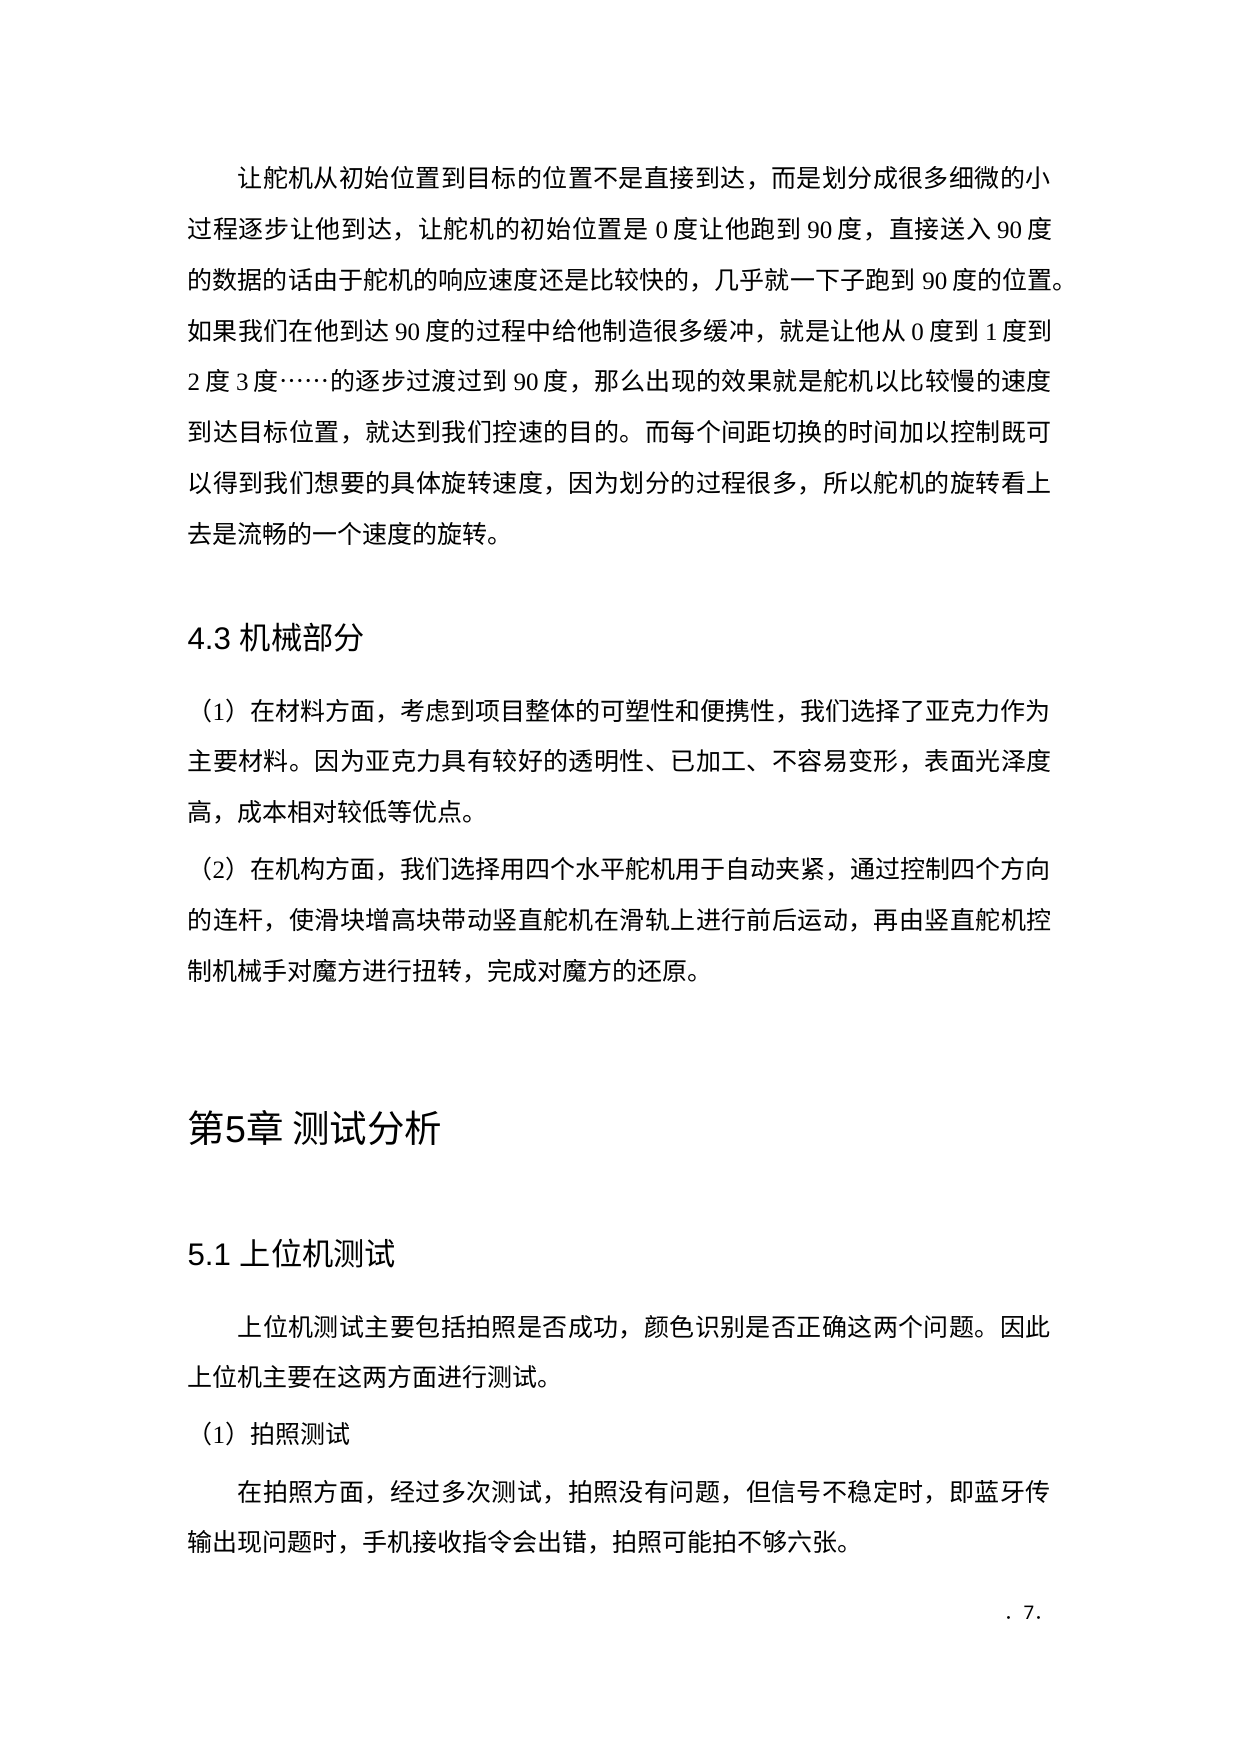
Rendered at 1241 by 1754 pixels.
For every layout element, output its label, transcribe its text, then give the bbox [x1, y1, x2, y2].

text （1）在材料方面，考虑到项目整体的可塑性和便携性，我们选择了亚克力作为主要材料。因为亚克力具有较好的透明性、已加工、不容易变形，表面光泽度高，成本相对较低等优点。 [187, 691, 1053, 829]
text （2）在机构方面，我们选择用四个水平舵机用于自动夹紧，通过控制四个方向的连杆，使滑块增高块带动竖直舵机在滑轨上进行前后运动，再由竖直舵机控制机械手对魔方进行扭转，完成对魔方的还原。 [187, 850, 1053, 987]
subtitle 上位机测试 [187, 1229, 1053, 1275]
subtitle 测试分析 [187, 1099, 1053, 1154]
text （1）拍照测试 [187, 1415, 1053, 1451]
text 上位机测试主要包括拍照是否成功，颜色识别是否正确这两个问题。因此上位机主要在这两方面进行测试。 [187, 1307, 1053, 1394]
text 在拍照方面，经过多次测试，拍照没有问题，但信号不稳定时，即蓝牙传输出现问题时，手机接收指令会出错，拍照可能拍不够六张。 [187, 1472, 1053, 1559]
subtitle 机械部分 [187, 613, 1053, 659]
text 让舵机从初始位置到目标的位置不是直接到达，而是划分成很多细微的小过程逐步让他到达，让舵机的初始位置是0度让他跑到90度，直接送入90度的数据的话由于舵机的响应速度还是比较快的，几乎就一下子跑到90度的位置。如果我们在他到达90度的过程中给他制造很多缓冲，就是让他从0度到1度到2度3度……的逐步过渡过到90度，那么出现的效果就是舵机以比较慢的速度到达目标位置，就达到我们控速的目的。而每个间距切换的时间加以控制既可以得到我们想要的具体旋转速度，因为划分的过程很多，所以舵机的旋转看上去是流畅的一个速度的旋转。 [187, 159, 1053, 550]
